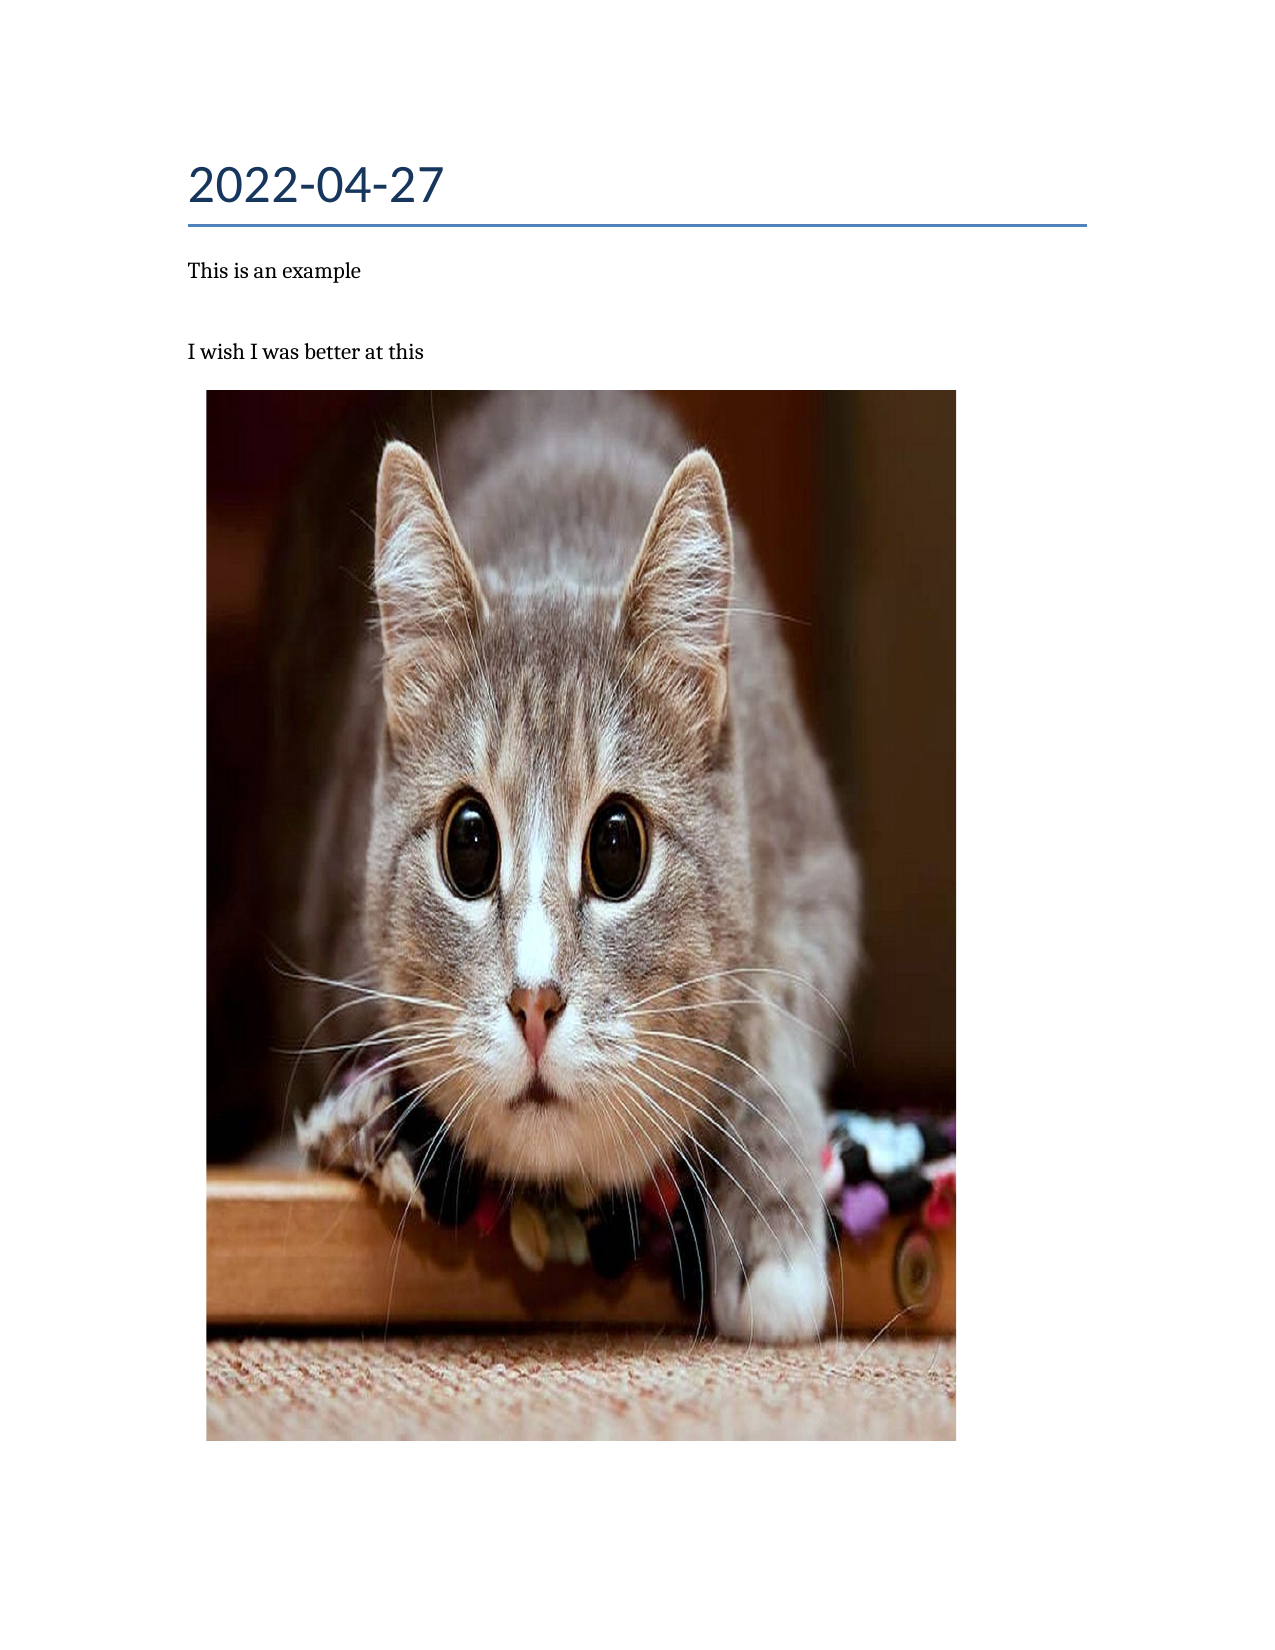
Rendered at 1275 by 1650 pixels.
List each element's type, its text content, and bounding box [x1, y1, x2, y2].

text This is an example [187, 258, 1087, 284]
picture [206, 390, 957, 1441]
text I wish I was better at this [187, 309, 1087, 365]
title 2022-04-27 [187, 150, 1087, 227]
